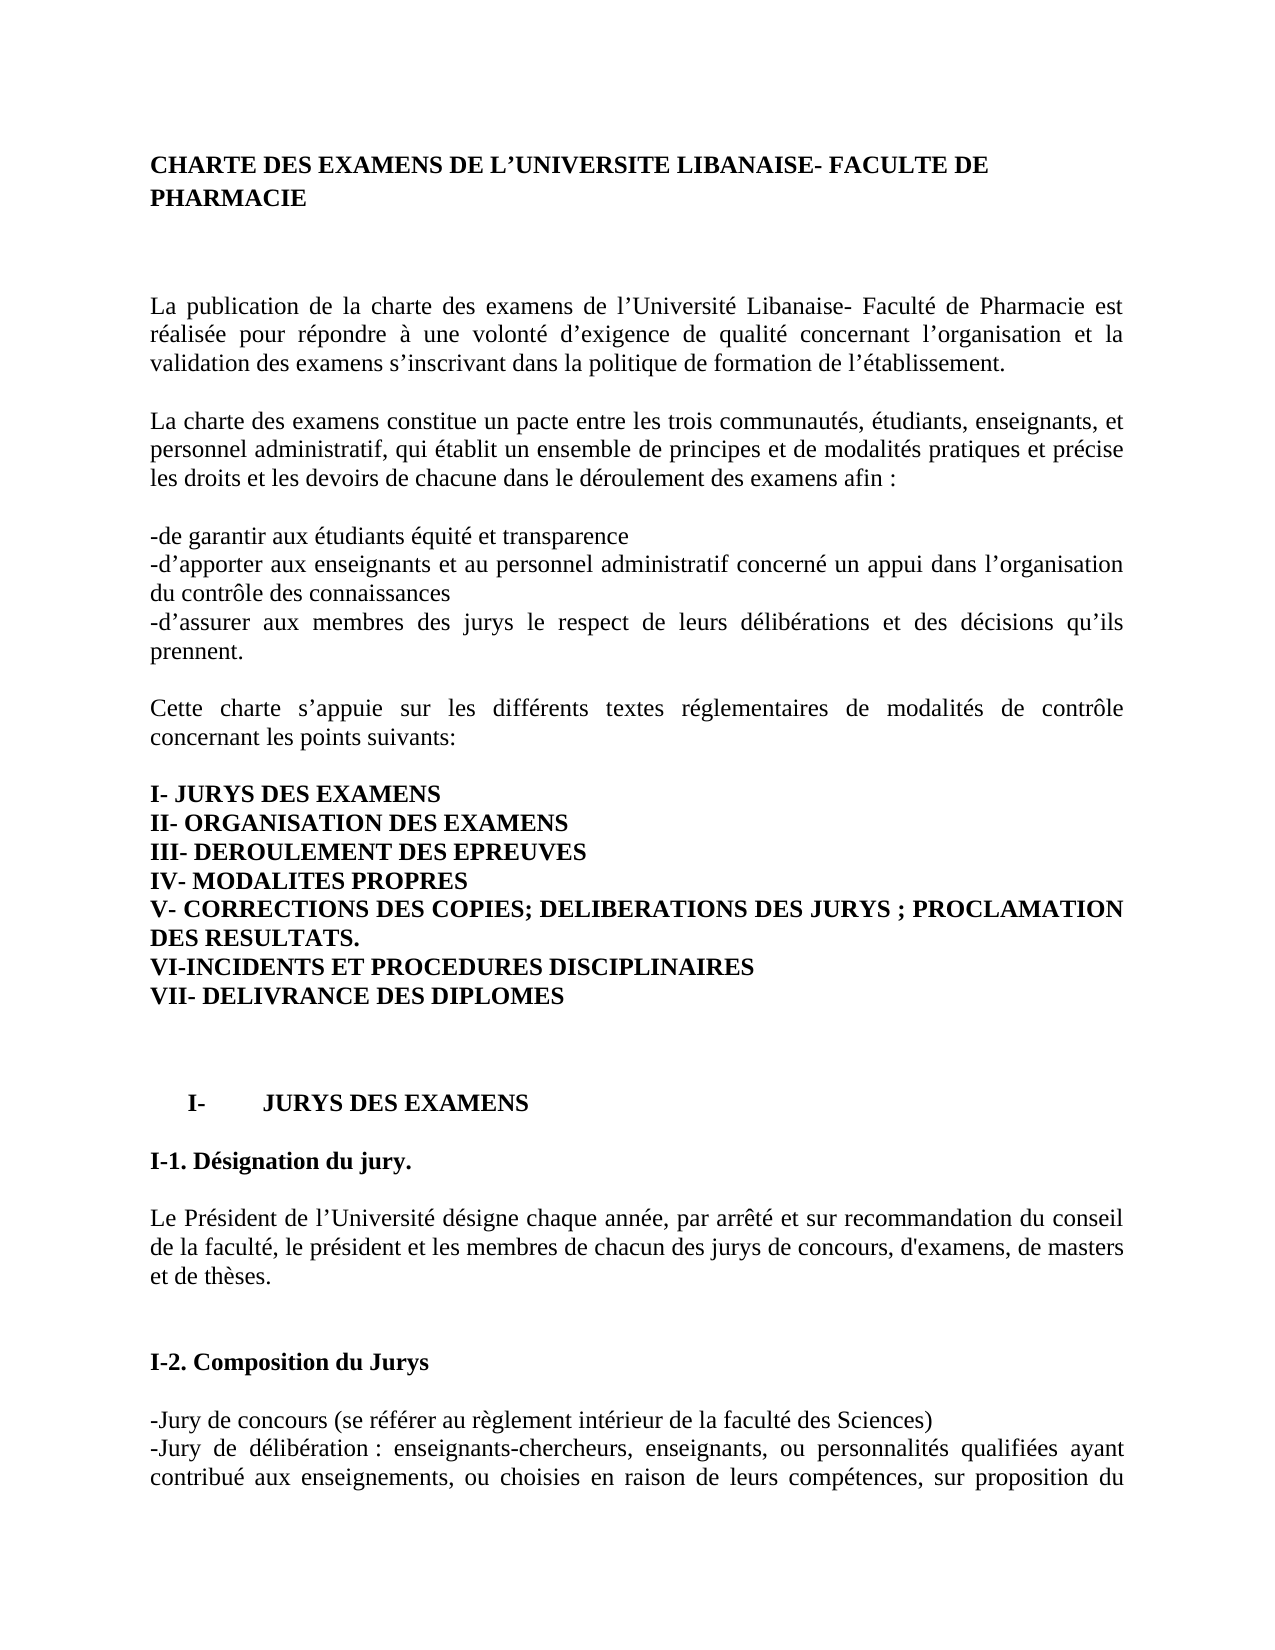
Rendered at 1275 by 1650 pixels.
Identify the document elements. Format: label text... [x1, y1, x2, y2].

text IV- MODALITES PROPRES [150, 866, 1125, 894]
text I- JURYS DES EXAMENS [150, 779, 1125, 808]
text VI-INCIDENTS ET PROCEDURES DISCIPLINAIRES [150, 952, 1125, 981]
text I-1. Désignation du jury. [150, 1146, 1125, 1175]
text III- DEROULEMENT DES EPREUVES [150, 837, 1125, 866]
text Cette charte s’appuie sur les différents textes réglementaires de modalités de contrôle concernant les points suivants: [150, 693, 1125, 751]
text I-2. Composition du Jurys [150, 1347, 1125, 1376]
text La charte des examens constitue un pacte entre les trois communautés, étudiants, enseignants, et personnel administratif, qui établit un ensemble de principes et de modalités pratiques et précise les droits et les devoirs de chacune dans le déroulement des examens afin : [150, 406, 1125, 492]
list JURYS DES EXAMENS [187, 1088, 1125, 1117]
text -d’assurer aux membres des jurys le respect de leurs délibérations et des décisions qu’ils prennent. [150, 607, 1125, 664]
text II- ORGANISATION DES EXAMENS [150, 808, 1125, 837]
text V- CORRECTIONS DES COPIES; DELIBERATIONS DES JURYS ; PROCLAMATION DES RESULTATS. [150, 894, 1125, 952]
text -d’apporter aux enseignants et au personnel administratif concerné un appui dans l’organisation du contrôle des connaissances [150, 549, 1125, 607]
text -Jury de concours (se référer au règlement intérieur de la faculté des Sciences) [150, 1405, 1125, 1433]
text CHARTE DES EXAMENS DE L’UNIVERSITE LIBANAISE- FACULTE DE PHARMACIE [150, 150, 1125, 212]
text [150, 1433, 1125, 1491]
text La publication de la charte des examens de l’Université Libanaise- Faculté de Pharmacie est réalisée pour répondre à une volonté d’exigence de qualité concernant l’organisation et la validation des examens s’inscrivant dans la politique de formation de l’établissement. [150, 291, 1125, 377]
text VII- DELIVRANCE DES DIPLOMES [150, 981, 1125, 1009]
text Le Président de l’Université désigne chaque année, par arrêté et sur recommandation du conseil de la faculté, le président et les membres de chacun des jurys de concours, d'examens, de masters et de thèses. [150, 1203, 1125, 1290]
text -de garantir aux étudiants équité et transparence [150, 521, 1125, 549]
